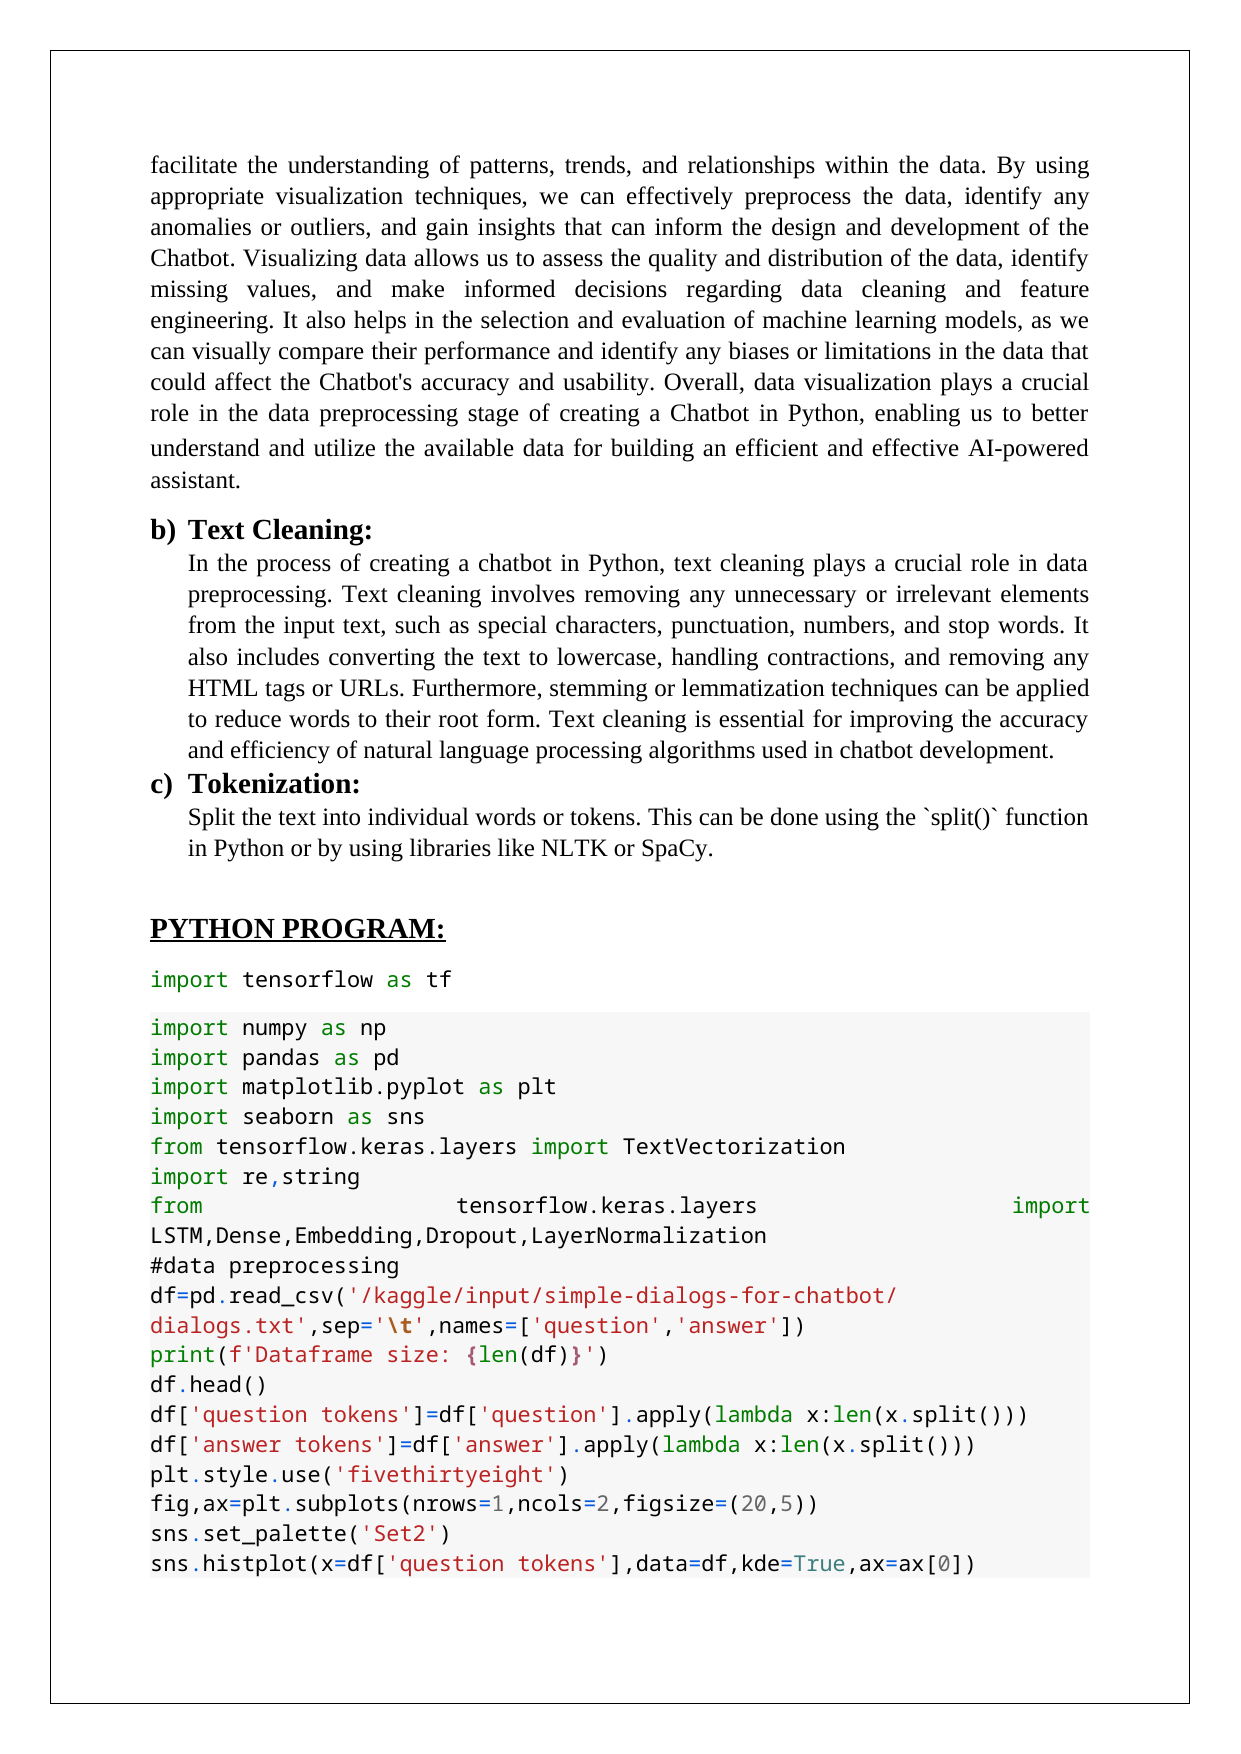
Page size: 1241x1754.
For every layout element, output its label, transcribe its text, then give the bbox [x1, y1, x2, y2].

text import matplotlib.pyplot as plt [150, 1071, 1090, 1101]
text import pandas as pd [150, 1042, 1090, 1071]
text df['question tokens']=df['question'].apply(lambda x:len(x.split())) [150, 1399, 1090, 1429]
text fig,ax=plt.subplots(nrows=1,ncols=2,figsize=(20,5)) [150, 1488, 1090, 1518]
text plt.style.use('fivethirtyeight') [150, 1459, 1090, 1488]
text sns.set_palette('Set2') [150, 1518, 1090, 1548]
text df=pd.read_csv('/kaggle/input/simple-dialogs-for-chatbot/dialogs.txt',sep='\t',names=['question','answer']) [150, 1280, 1090, 1339]
text #data preprocessing [150, 1250, 1090, 1280]
text import numpy as np [150, 1012, 1090, 1042]
list Split the text into individual words or tokens. This can be done using the `split()` function in Python or by using libraries like NLTK or SpaCy. [188, 802, 1090, 862]
list Text Cleaning: [150, 512, 1090, 546]
text PYTHON PROGRAM: [150, 911, 1090, 945]
text import tensorflow as tf [150, 963, 1090, 993]
text import re,string [150, 1161, 1090, 1191]
text from tensorflow.keras.layers import LSTM,Dense,Embedding,Dropout,LayerNormalization [150, 1191, 1090, 1250]
text df.head() [150, 1369, 1090, 1399]
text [150, 150, 1090, 494]
text import seaborn as sns [150, 1101, 1090, 1131]
list Tokenization: [150, 766, 1090, 799]
text sns.histplot(x=df['question tokens'],data=df,kde=True,ax=ax[0]) [150, 1548, 1090, 1578]
text from tensorflow.keras.layers import TextVectorization [150, 1131, 1090, 1161]
text df['answer tokens']=df['answer'].apply(lambda x:len(x.split())) [150, 1429, 1090, 1459]
text print(f'Dataframe size: {len(df)}') [150, 1339, 1090, 1369]
list In the process of creating a chatbot in Python, text cleaning plays a crucial role in data preprocessing. Text cleaning involves removing any unnecessary or irrelevant elements from the input text, such as special characters, punctuation, numbers, and stop words. It also includes converting the text to lowercase, handling contractions, and removing any HTML tags or URLs. Furthermore, stemming or lemmatization techniques can be applied to reduce words to their root form. Text cleaning is essential for improving the accuracy and efficiency of natural language processing algorithms used in chatbot development. [188, 548, 1090, 763]
